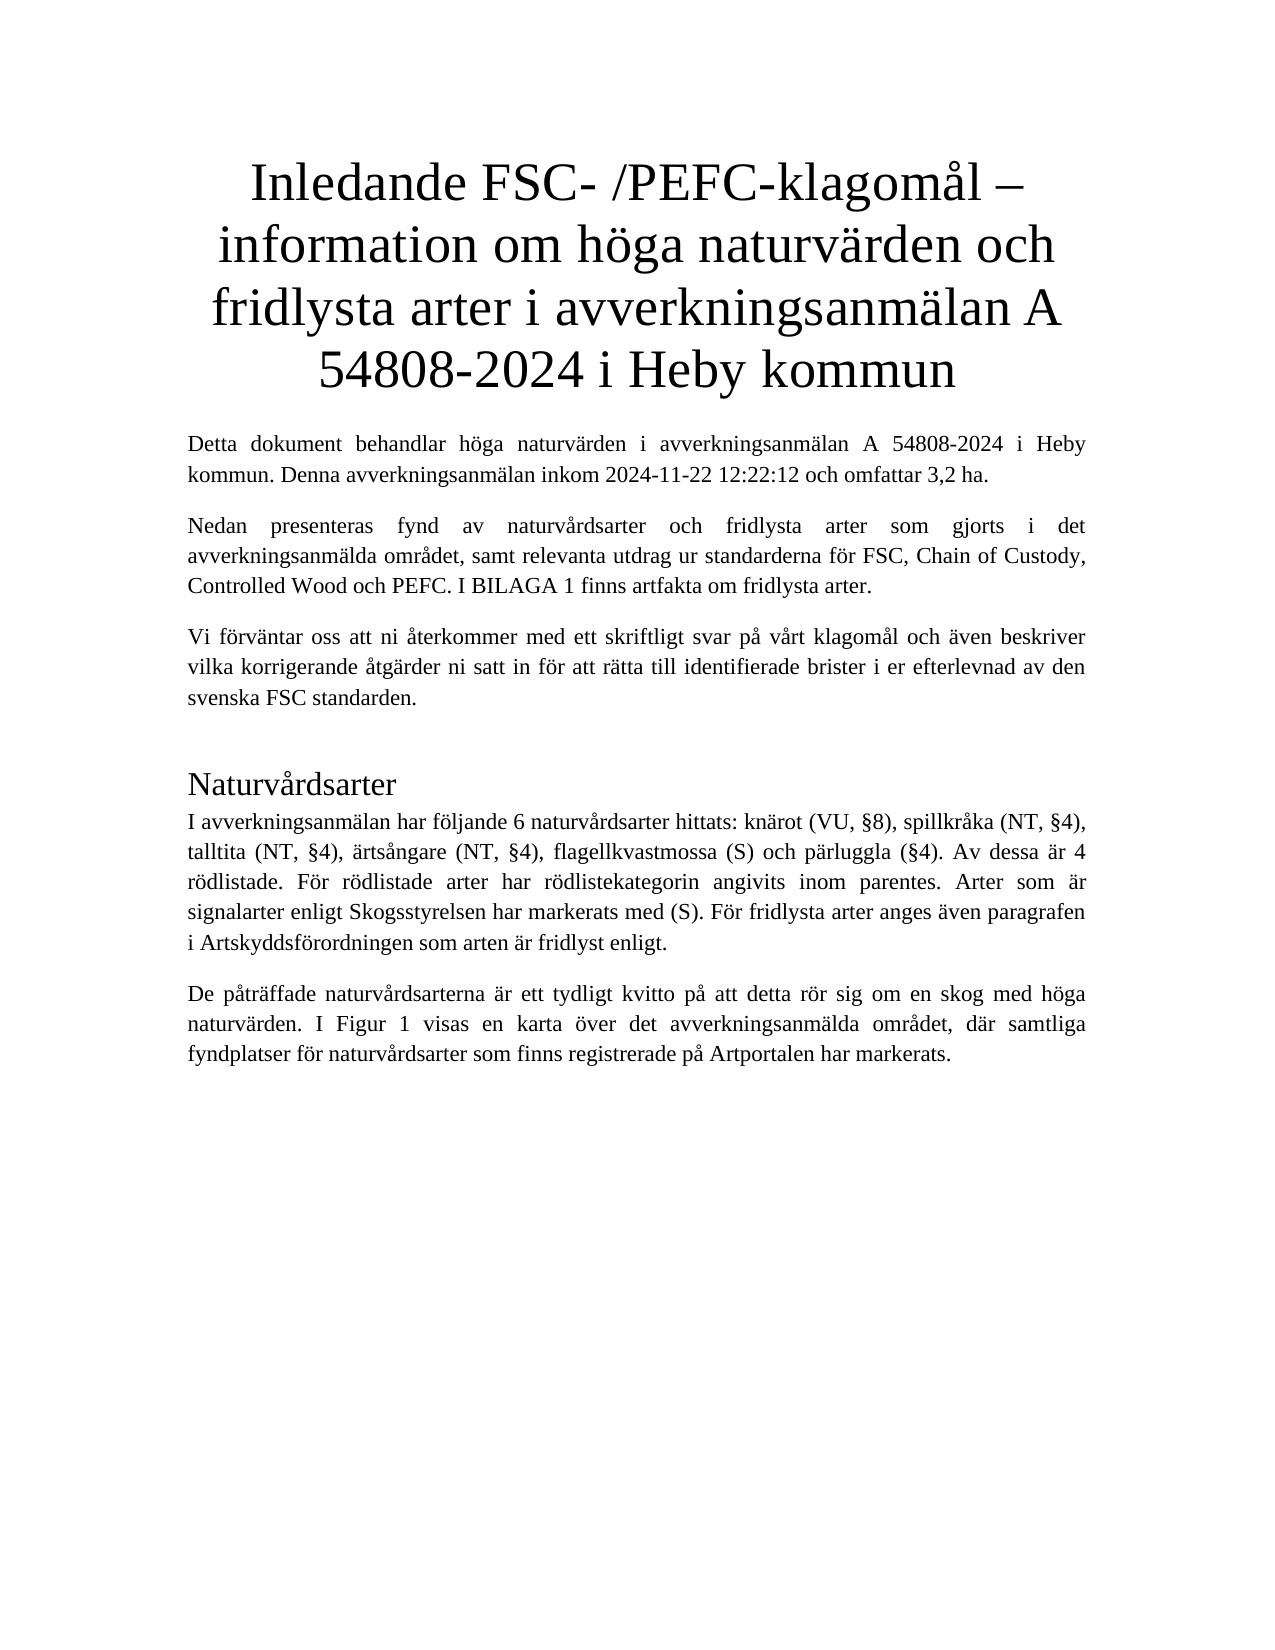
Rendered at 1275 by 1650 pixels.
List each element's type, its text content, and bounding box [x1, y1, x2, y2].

text Vi förväntar oss att ni återkommer med ett skriftligt svar på vårt klagomål och även beskriver vilka korrigerande åtgärder ni satt in för att rätta till identifierade brister i er efterlevnad av den svenska FSC standarden. [187, 623, 1087, 710]
text Detta dokument behandlar höga naturvärden i avverkningsanmälan A 54808-2024 i Heby kommun. Denna avverkningsanmälan inkom 2024-11-22 12:22:12 och omfattar 3,2 ha. [187, 430, 1087, 487]
title Inledande FSC- /PEFC-klagomål – information om höga naturvärden och fridlysta arter i avverkningsanmälan A 54808-2024 i Heby kommun [187, 150, 1087, 399]
text I avverkningsanmälan har följande 6 naturvårdsarter hittats: knärot (VU, §8), spillkråka (NT, §4), talltita (NT, §4), ärtsångare (NT, §4), flagellkvastmossa (S) och pärluggla (§4). Av dessa är 4 rödlistade. För rödlistade arter har rödlistekategorin angivits inom parentes. Arter som är signalarter enligt Skogsstyrelsen har markerats med (S). För fridlysta arter anges även paragrafen i Artskyddsförordningen som arten är fridlyst enligt. [187, 808, 1087, 955]
text Nedan presenteras fynd av naturvårdsarter och fridlysta arter som gjorts i det avverkningsanmälda området, samt relevanta utdrag ur standarderna för FSC, Chain of Custody, Controlled Wood och PEFC. I BILAGA 1 finns artfakta om fridlysta arter. [187, 512, 1087, 598]
text De påträffade naturvårdsarterna är ett tydligt kvitto på att detta rör sig om en skog med höga naturvärden. I Figur 1 visas en karta över det avverkningsanmälda området, där samtliga fyndplatser för naturvårdsarter som finns registrerade på Artportalen har markerats. [187, 980, 1087, 1066]
subtitle Naturvårdsarter [187, 764, 1087, 802]
